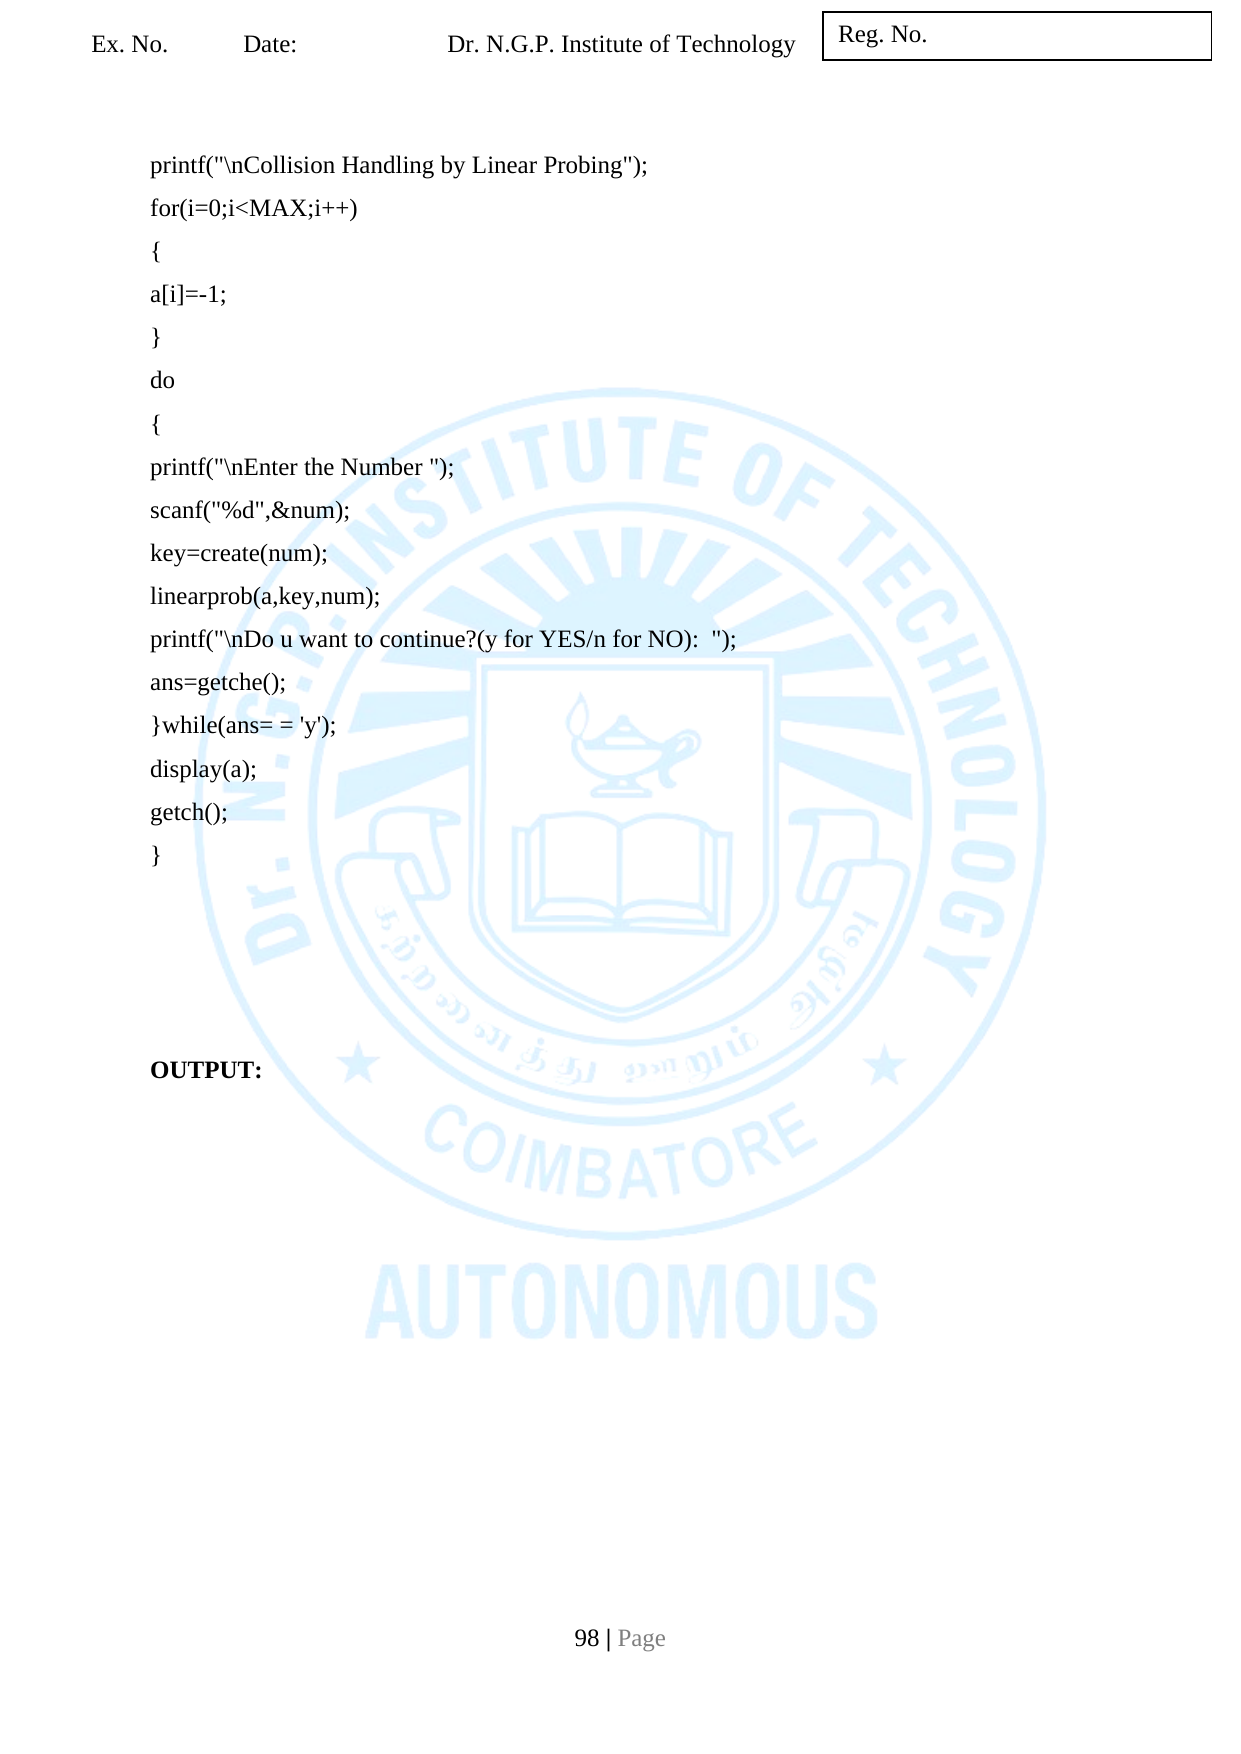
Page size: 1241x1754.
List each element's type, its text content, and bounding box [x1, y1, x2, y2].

text OUTPUT: [150, 1056, 1090, 1084]
text linearprob(a,key,num); [150, 581, 1090, 610]
text ans=getche(); [150, 667, 1090, 696]
text }while(ans= = 'y'); [150, 711, 1090, 739]
text for(i=0;i<MAX;i++) [150, 193, 1090, 222]
text getch(); [150, 797, 1090, 826]
text key=create(num); [150, 538, 1090, 567]
text a[i]=-1; [150, 279, 1090, 308]
text do [150, 366, 1090, 394]
text { [150, 409, 1090, 437]
text printf("\nCollision Handling by Linear Probing"); [150, 150, 1090, 179]
text } [150, 322, 1090, 351]
text printf("\nEnter the Number "); [150, 452, 1090, 481]
text scanf("%d",&num); [150, 495, 1090, 524]
text { [150, 236, 1090, 265]
text } [150, 840, 1090, 869]
text printf("\nDo u want to continue?(y for YES/n for NO): "); [150, 624, 1090, 653]
text display(a); [150, 754, 1090, 782]
